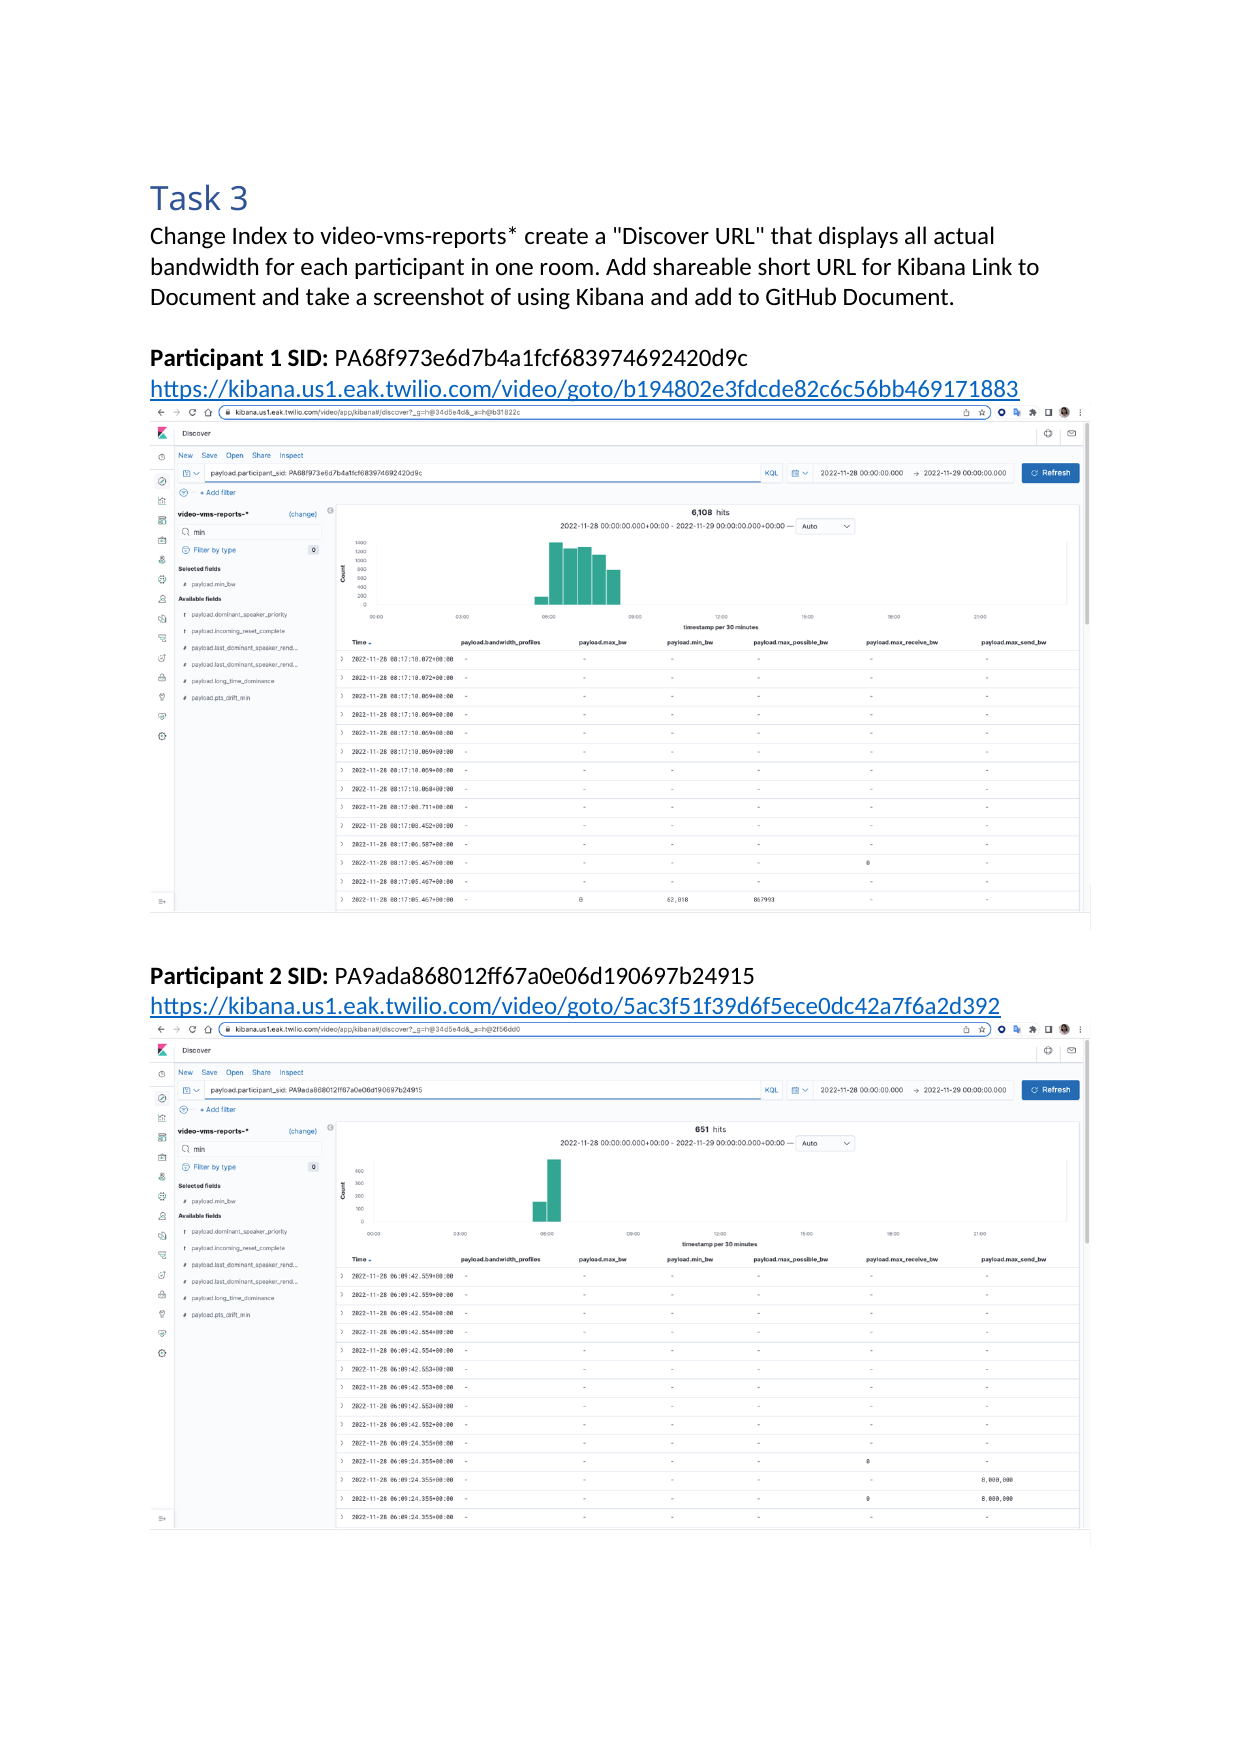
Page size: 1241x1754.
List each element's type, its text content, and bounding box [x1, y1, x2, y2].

subtitle Task 3 [150, 175, 1090, 220]
picture [150, 403, 1091, 930]
text Change Index to video-vms-reports* create a "Discover URL" that displays all actual bandwidth for each participant in one room. Add shareable short URL for Kibana Link to Document and take a screenshot of using Kibana and add to GitHub Document. [150, 220, 1090, 312]
picture [150, 1021, 1091, 1547]
text https://kibana.us1.eak.twilio.com/video/goto/5ac3f51f39d6f5ece0dc42a7f6a2d392 [150, 991, 1090, 1021]
text Participant 1 SID: PA68f973e6d7b4a1fcf683974692420d9c [150, 342, 1090, 373]
text https://kibana.us1.eak.twilio.com/video/goto/b194802e3fdcde82c6c56bb469171883 [150, 373, 1090, 403]
text Participant 2 SID: PA9ada868012ff67a0e06d190697b24915 [150, 960, 1090, 991]
